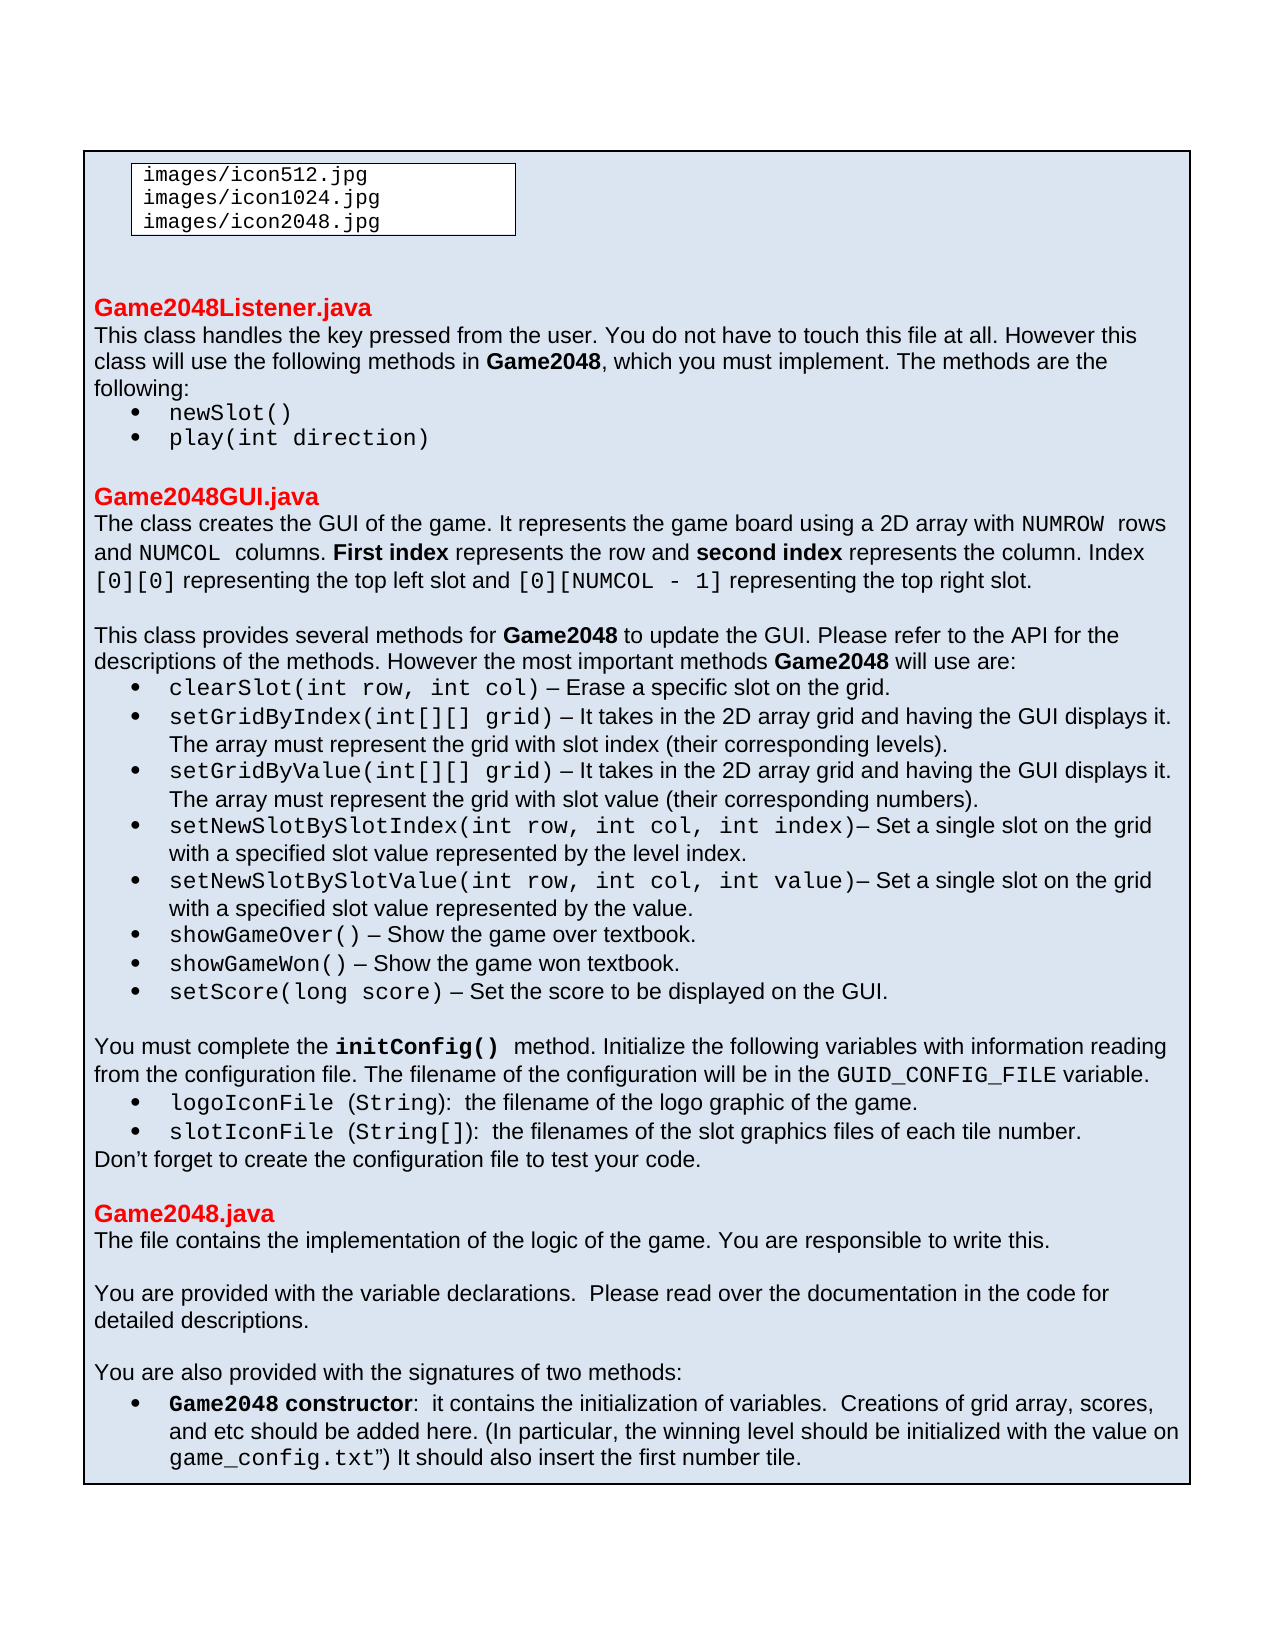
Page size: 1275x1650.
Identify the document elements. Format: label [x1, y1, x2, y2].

table_header [85, 152, 1189, 1483]
